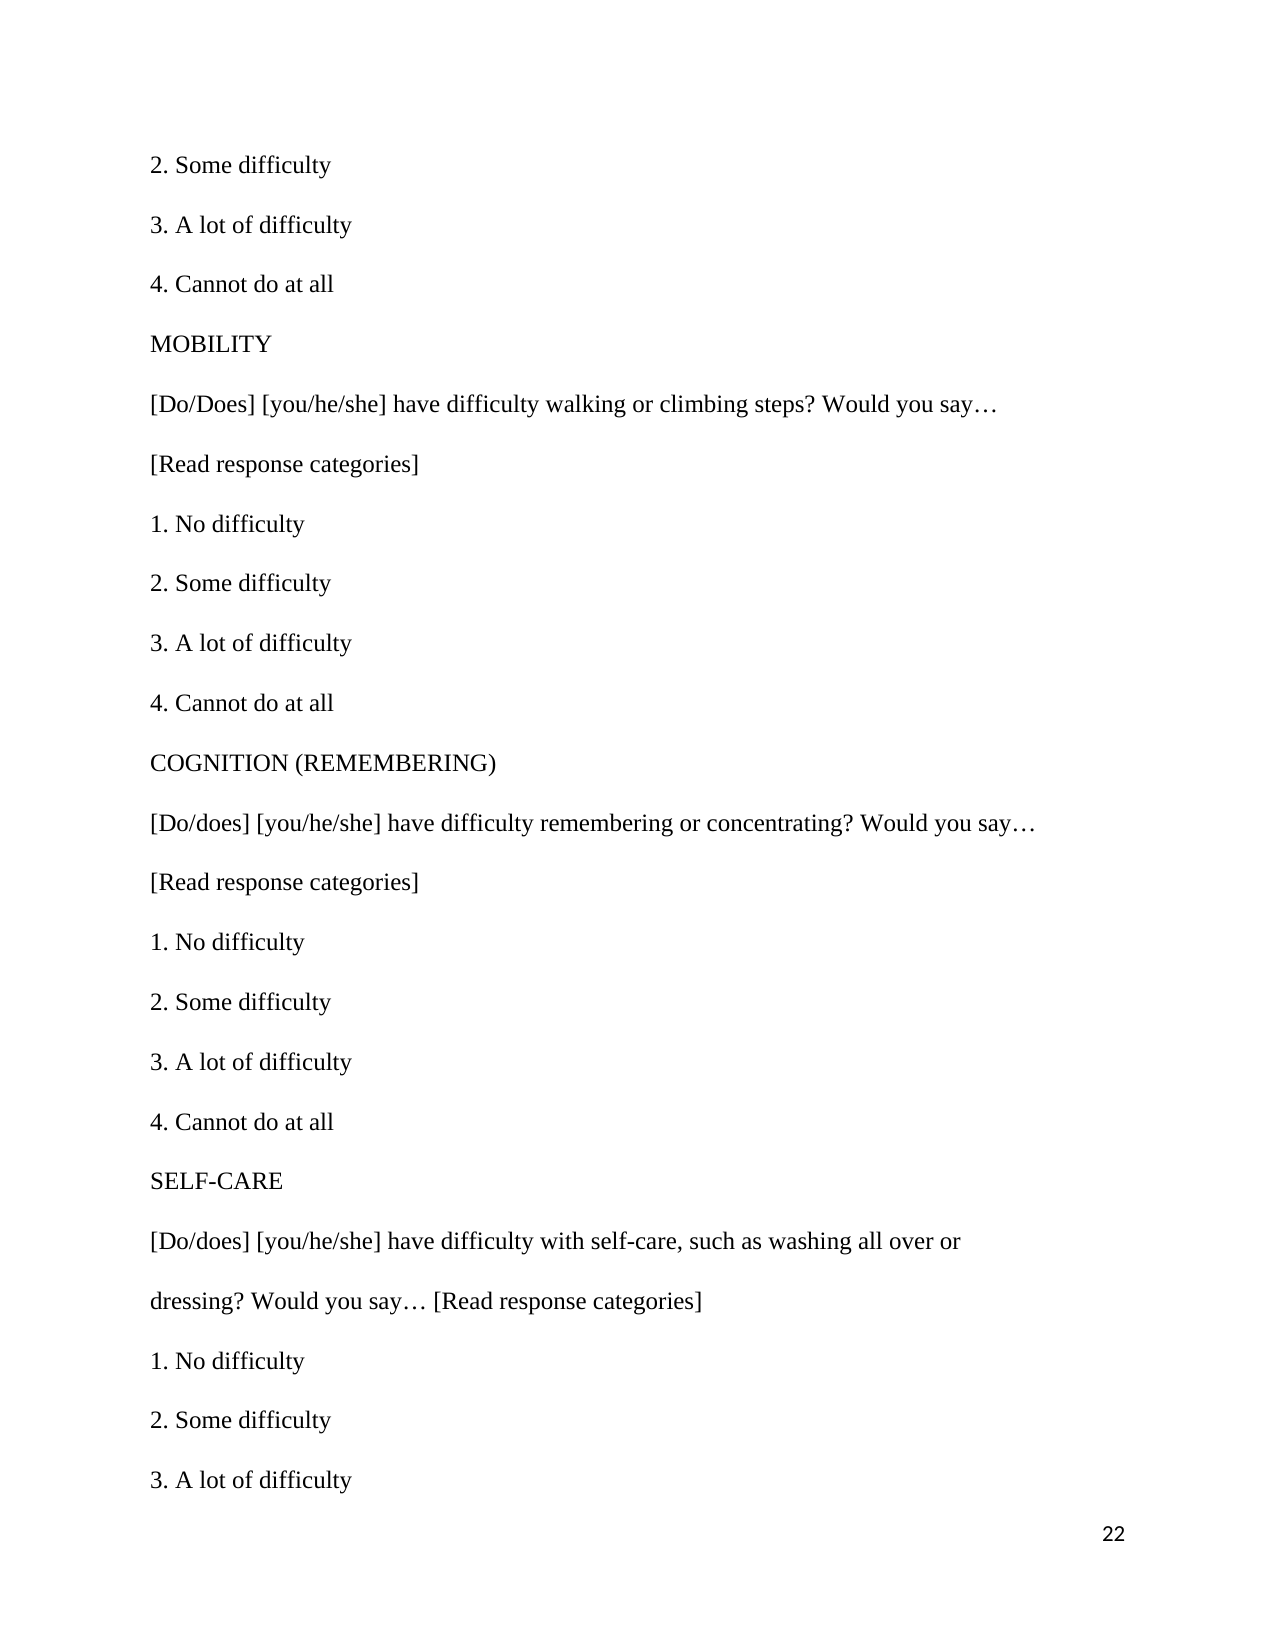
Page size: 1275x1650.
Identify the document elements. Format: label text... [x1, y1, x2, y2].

text 4. Cannot do at all [150, 1107, 1125, 1135]
text [Do/Does] [you/he/she] have difficulty walking or climbing steps? Would you say… [150, 389, 1125, 418]
text 2. Some difficulty [150, 150, 1125, 179]
text 3. A lot of difficulty [150, 628, 1125, 657]
text [Do/does] [you/he/she] have difficulty with self-care, such as washing all over or [150, 1226, 1125, 1255]
text 3. A lot of difficulty [150, 1465, 1125, 1494]
text 2. Some difficulty [150, 568, 1125, 597]
text MOBILITY [150, 329, 1125, 358]
text 1. No difficulty [150, 927, 1125, 956]
text 2. Some difficulty [150, 987, 1125, 1016]
text 1. No difficulty [150, 1346, 1125, 1374]
text [Do/does] [you/he/she] have difficulty remembering or concentrating? Would you say… [150, 808, 1125, 836]
text SELF-CARE [150, 1166, 1125, 1195]
text COGNITION (REMEMBERING) [150, 748, 1125, 777]
text 2. Some difficulty [150, 1406, 1125, 1434]
text [Read response categories] [150, 449, 1125, 478]
text 4. Cannot do at all [150, 269, 1125, 298]
text 4. Cannot do at all [150, 688, 1125, 717]
text 3. A lot of difficulty [150, 210, 1125, 238]
text 3. A lot of difficulty [150, 1047, 1125, 1076]
text dressing? Would you say… [Read response categories] [150, 1286, 1125, 1315]
text [Read response categories] [150, 867, 1125, 896]
text 1. No difficulty [150, 509, 1125, 537]
